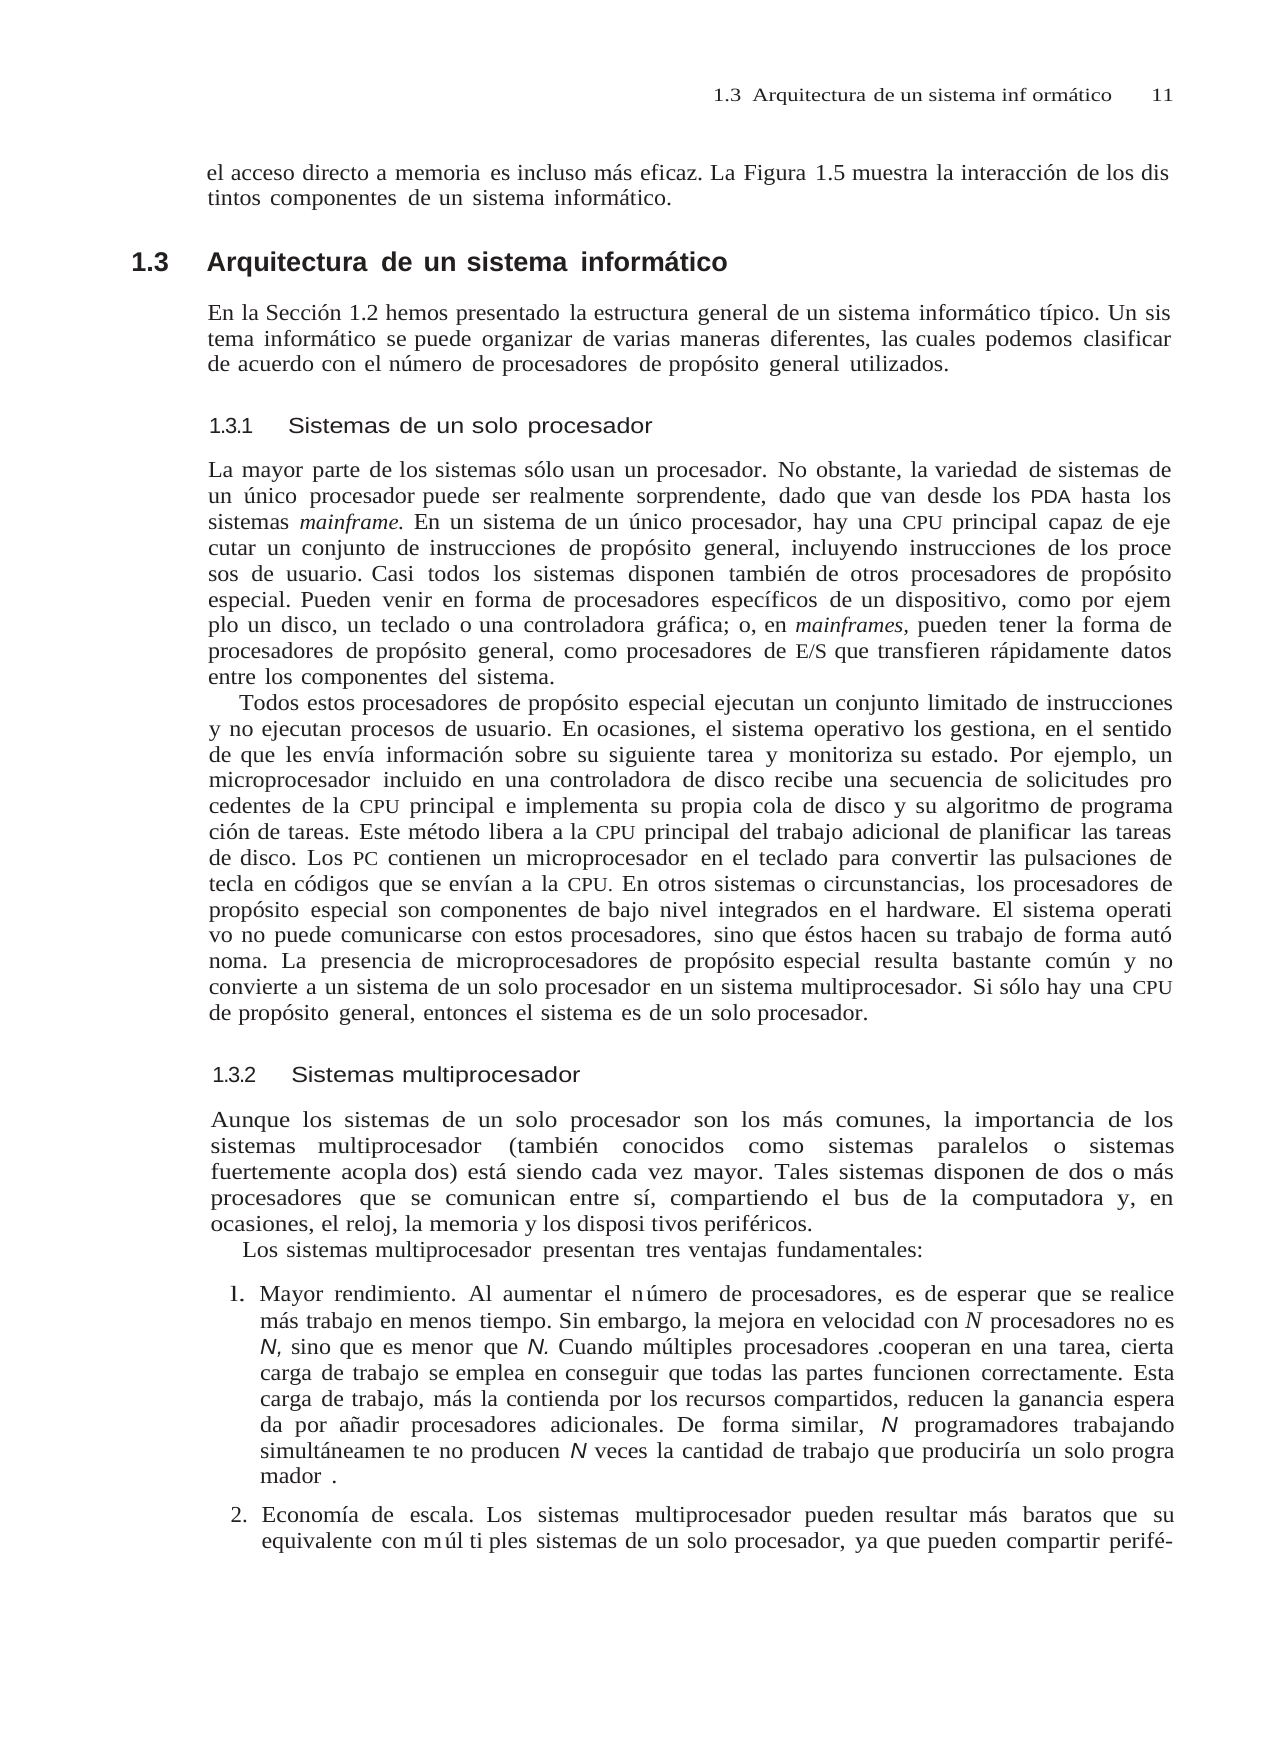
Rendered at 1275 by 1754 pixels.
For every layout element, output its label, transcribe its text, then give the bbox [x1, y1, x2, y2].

text el acceso directo a memoria es incluso más eficaz. La Figura 1.5 muestra la interacción de los dis­ tintos componentes de un sistema informático. [206, 160, 1170, 210]
list Sistemas multiprocesador [212, 1062, 1185, 1087]
list Sistemas de un solo procesador [209, 413, 1185, 438]
text l. Mayor rendimiento. Al aumentar el número de procesadores, es de esperar que se realice más trabajo en menos tiempo. Sin embargo, la mejora en velocidad con N procesadores no es N, sino que es menor que N. Cuando múltiples procesadores .cooperan en una tarea, cierta carga de trabajo se emplea en conseguir que todas las partes funcionen correctamente. Esta carga de trabajo, más la contienda por los recursos compartidos, reducen la ganancia espera­ da por añadir procesadores adicionales. De forma similar, N programadores trabajando simultáneamen te no producen N veces la cantidad de trabajo que produciría un solo progra­ mador . [230, 1281, 1175, 1489]
subtitle Arquitectura de un sistema informático [131, 246, 1185, 277]
text Los sistemas multiprocesador presentan tres ventajas fundamentales: [242, 1237, 1185, 1263]
text Todos estos procesadores de propósito especial ejecutan un conjunto limitado de instrucciones y no ejecutan procesos de usuario. En ocasiones, el sistema operativo los gestiona, en el sentido de que les envía información sobre su siguiente tarea y monitoriza su estado. Por ejemplo, un microprocesador incluido en una controladora de disco recibe una secuencia de solicitudes pro­ cedentes de la CPU principal e implementa su propia cola de disco y su algoritmo de programa­ ción de tareas. Este método libera a la CPU principal del trabajo adicional de planificar las tareas de disco. Los PC contienen un microprocesador en el teclado para convertir las pulsaciones de tecla en códigos que se envían a la CPU. En otros sistemas o circunstancias, los procesadores de propósito especial son componentes de bajo nivel integrados en el hardware. El sistema operati­ vo no puede comunicarse con estos procesadores, sino que éstos hacen su trabajo de forma autó­ noma. La presencia de microprocesadores de propósito especial resulta bastante común y no convierte a un sistema de un solo procesador en un sistema multiprocesador. Si sólo hay una CPU de propósito general, entonces el sistema es de un solo procesador. [208, 689, 1173, 1025]
text La mayor parte de los sistemas sólo usan un procesador. No obstante, la variedad de sistemas de un único procesador puede ser realmente sorprendente, dado que van desde los PDA hasta los sistemas mainframe. En un sistema de un único procesador, hay una CPU principal capaz de eje­ cutar un conjunto de instrucciones de propósito general, incluyendo instrucciones de los proce­ sos de usuario. Casi todos los sistemas disponen también de otros procesadores de propósito especial. Pueden venir en forma de procesadores específicos de un dispositivo, como por ejem­ plo un disco, un teclado o una controladora gráfica; o, en mainframes, pueden tener la forma de procesadores de propósito general, como procesadores de E/S que transfieren rápidamente datos entre los componentes del sistema. [208, 457, 1172, 689]
text Aunque los sistemas de un solo procesador son los más comunes, la importancia de los sistemas multiprocesador (también conocidos como sistemas paralelos o sistemas fuertemente acopla­ dos) está siendo cada vez mayor. Tales sistemas disponen de dos o más procesadores que se comunican entre sí, compartiendo el bus de la computadora y, en ocasiones, el reloj, la memoria y los disposi tivos periféricos. [210, 1106, 1174, 1237]
text En la Sección 1.2 hemos presentado la estructura general de un sistema informático típico. Un sis­ tema informático se puede organizar de varias maneras diferentes, las cuales podemos clasificar de acuerdo con el número de procesadores de propósito general utilizados. [207, 300, 1171, 377]
text 1.3 Arquitectura de un sistema inf ormático 11 [713, 83, 1185, 105]
list Economía de escala. Los sistemas multiprocesador pueden resultar más baratos que su equivalente con múl ti ples sistemas de un solo procesador, ya que pueden compartir perifé- [230, 1502, 1175, 1554]
